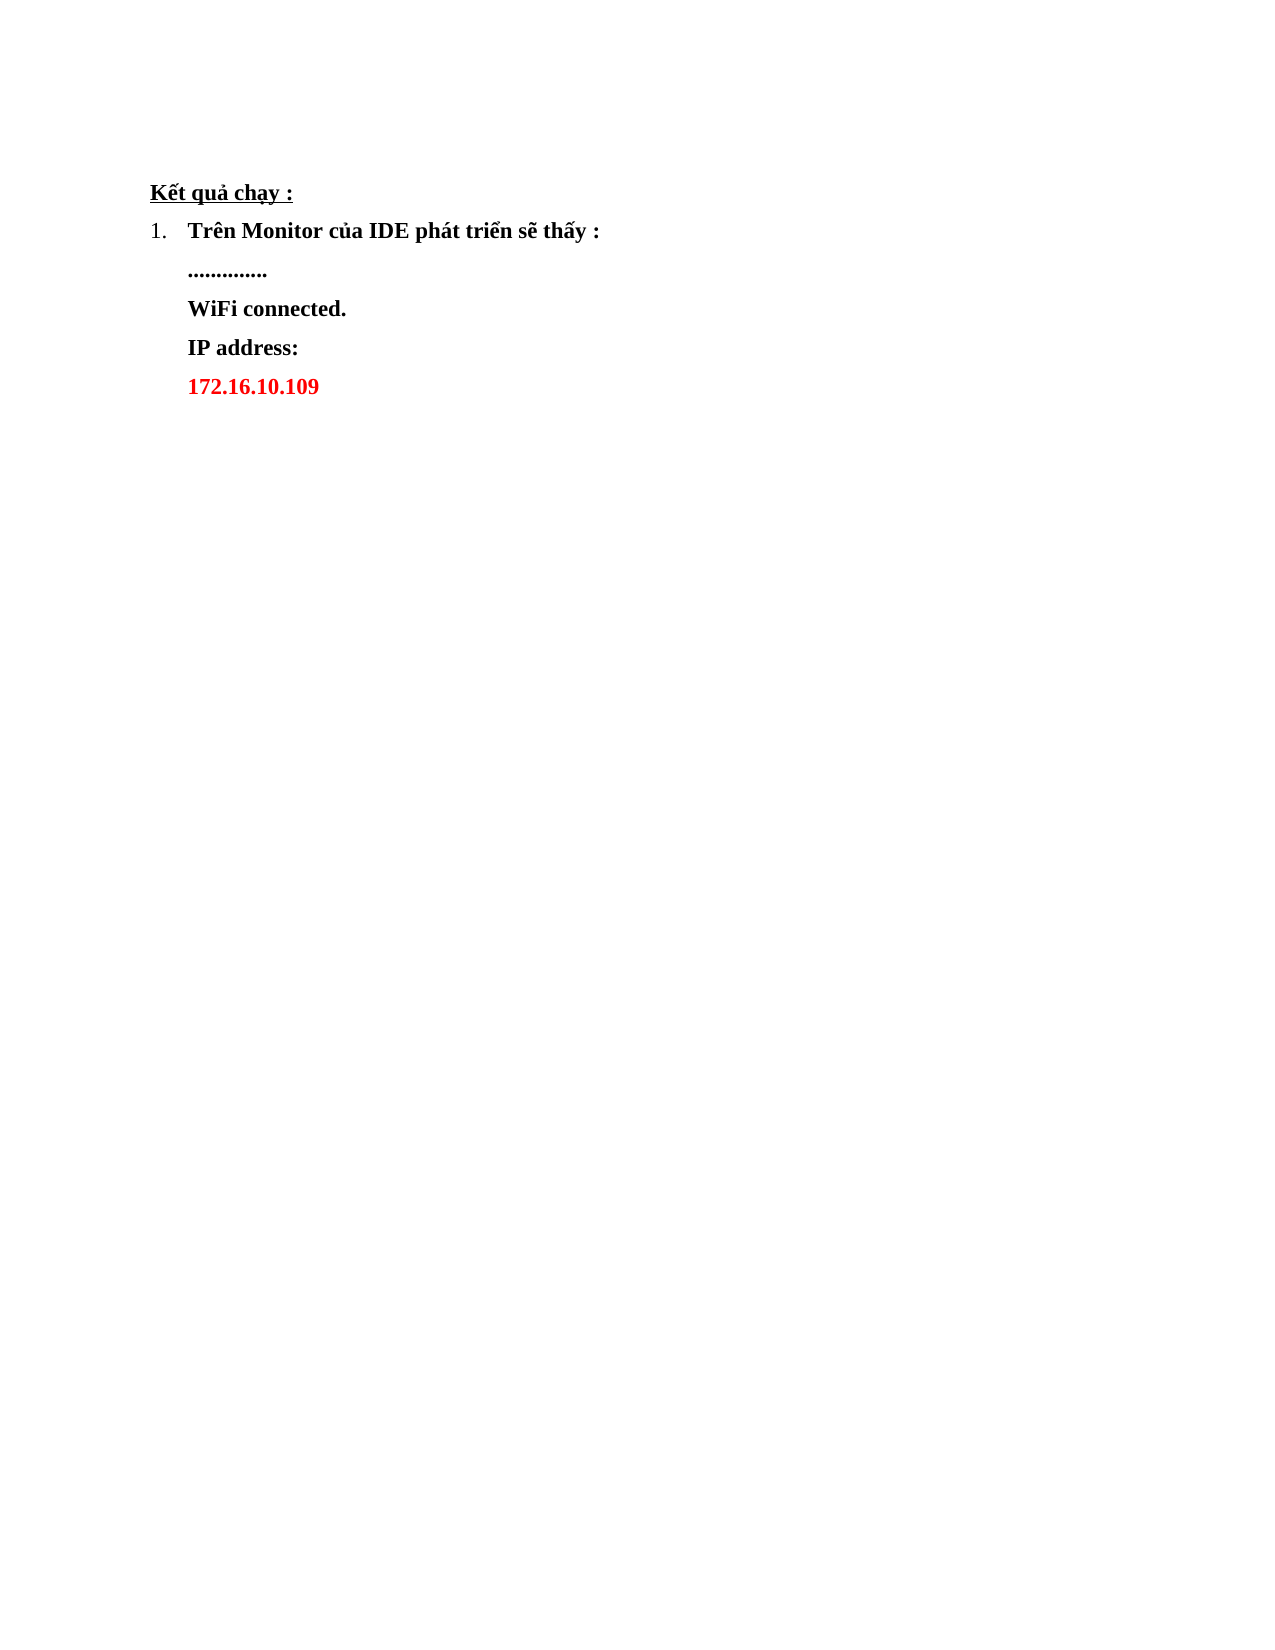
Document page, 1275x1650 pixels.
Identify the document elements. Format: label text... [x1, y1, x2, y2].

text Kết quả chạy : [150, 179, 1125, 205]
text WiFi connected. [187, 295, 1125, 322]
list Trên Monitor của IDE phát triển sẽ thấy : [150, 218, 1125, 244]
text .............. [187, 256, 1125, 283]
text IP address: [187, 334, 1125, 361]
text 172.16.10.109 [187, 373, 1125, 399]
